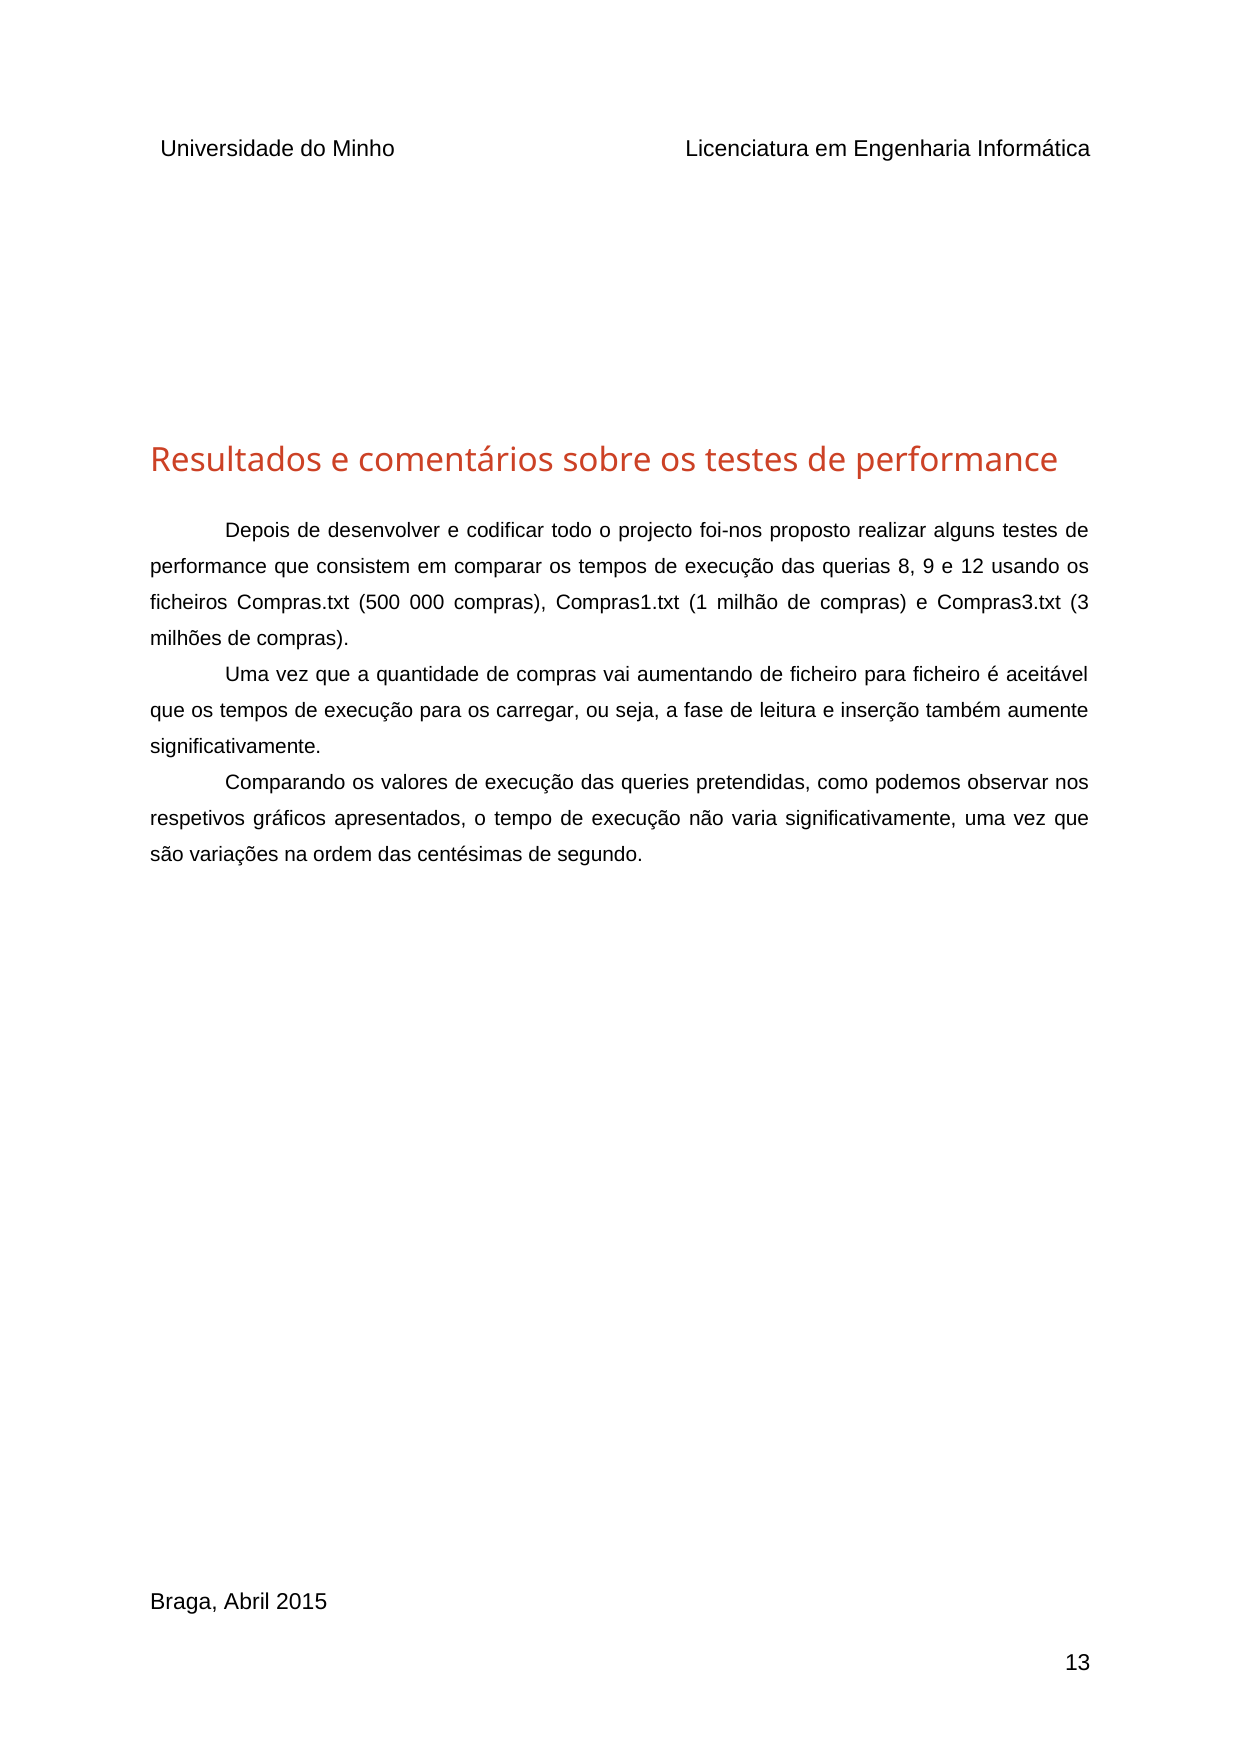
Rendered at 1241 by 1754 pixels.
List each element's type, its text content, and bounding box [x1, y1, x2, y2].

text Comparando os valores de execução das queries pretendidas, como podemos observar nos respetivos gráficos apresentados, o tempo de execução não varia significativamente, uma vez que são variações na ordem das centésimas de segundo. [150, 770, 1090, 866]
text Depois de desenvolver e codificar todo o projecto foi-nos proposto realizar alguns testes de performance que consistem em comparar os tempos de execução das querias 8, 9 e 12 usando os ficheiros Compras.txt (500 000 compras), Compras1.txt (1 milhão de compras) e Compras3.txt (3 milhões de compras). [150, 518, 1090, 650]
text Uma vez que a quantidade de compras vai aumentando de ficheiro para ficheiro é aceitável que os tempos de execução para os carregar, ou seja, a fase de leitura e inserção também aumente significativamente. [150, 662, 1090, 758]
subtitle Resultados e comentários sobre os testes de performance [150, 436, 1090, 481]
